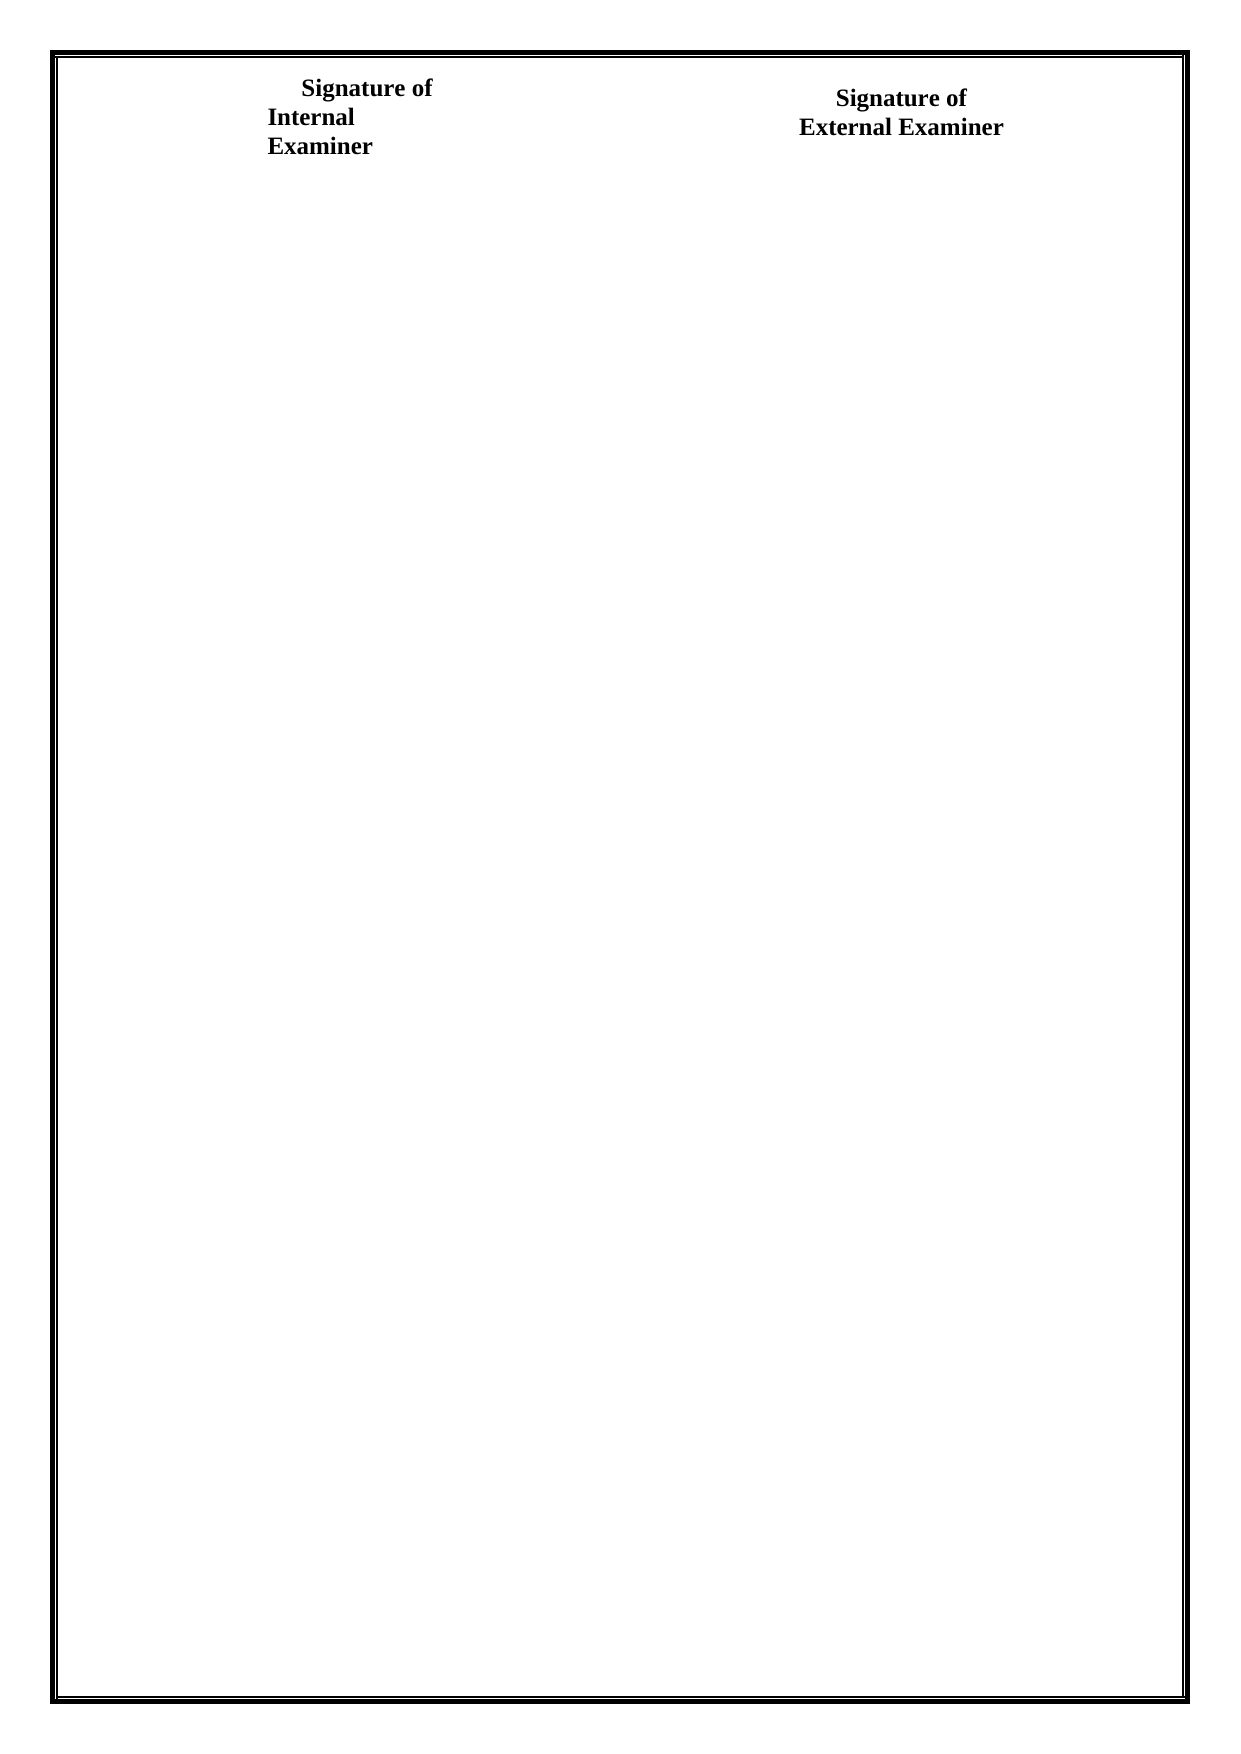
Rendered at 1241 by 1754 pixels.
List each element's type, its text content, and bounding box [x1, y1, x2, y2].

subtitle Signature of Internal Examiner [267, 73, 465, 160]
text Signature of External Examiner [799, 83, 1054, 140]
